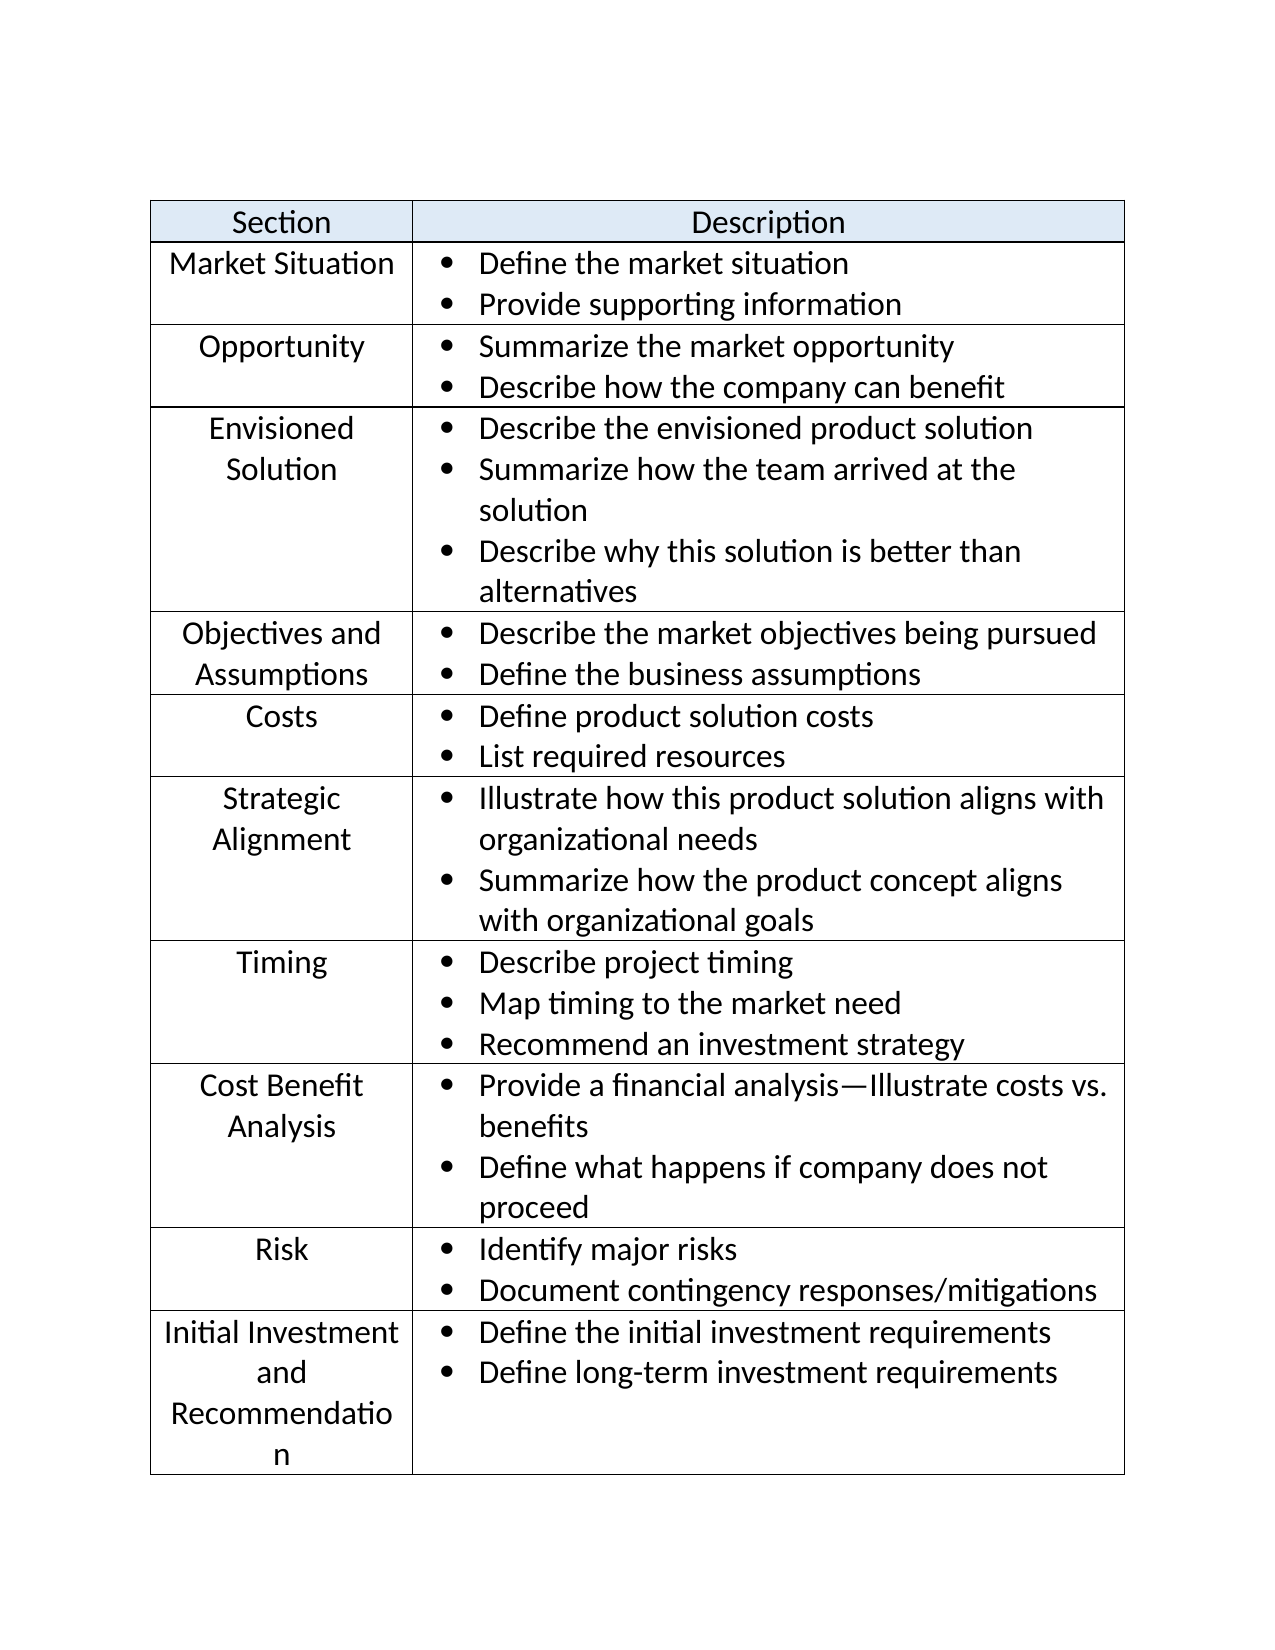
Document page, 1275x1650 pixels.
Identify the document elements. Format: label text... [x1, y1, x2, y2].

table_cell Risk [151, 1228, 412, 1310]
table_cell Describe the envisioned product solution Summarize how the team arrived at the solution Describe why this solution is better than alternatives [413, 408, 1124, 611]
table_cell Strategic Alignment [151, 777, 412, 940]
table_cell Cost Benefit Analysis [151, 1064, 412, 1227]
table_cell Define the market situation Provide supporting information [413, 243, 1124, 324]
table_cell Provide a financial analysis—Illustrate costs vs. benefits Define what happens if company does not proceed [413, 1064, 1124, 1227]
table_cell Describe the market objectives being pursued Define the business assumptions [413, 612, 1124, 693]
table_header Section [151, 201, 412, 241]
table_cell Describe project timing Map timing to the market need Recommend an investment strategy [413, 941, 1124, 1063]
table_cell Identify major risks Document contingency responses/mitigations [413, 1228, 1124, 1310]
table_cell Envisioned Solution [151, 408, 412, 611]
table_cell Objectives and Assumptions [151, 612, 412, 693]
table_cell Initial Investment and Recommendation [151, 1311, 412, 1474]
table_cell Opportunity [151, 325, 412, 406]
table_cell Timing [151, 941, 412, 1063]
table_cell Market Situation [151, 243, 412, 324]
table_cell Define product solution costs List required resources [413, 695, 1124, 776]
table_header Description [413, 201, 1124, 241]
table_cell Illustrate how this product solution aligns with organizational needs Summarize how the product concept aligns with organizational goals [413, 777, 1124, 940]
table_cell Define the initial investment requirements Define long-term investment requirements [413, 1311, 1124, 1474]
table_cell Costs [151, 695, 412, 776]
table_cell Summarize the market opportunity Describe how the company can benefit [413, 325, 1124, 406]
